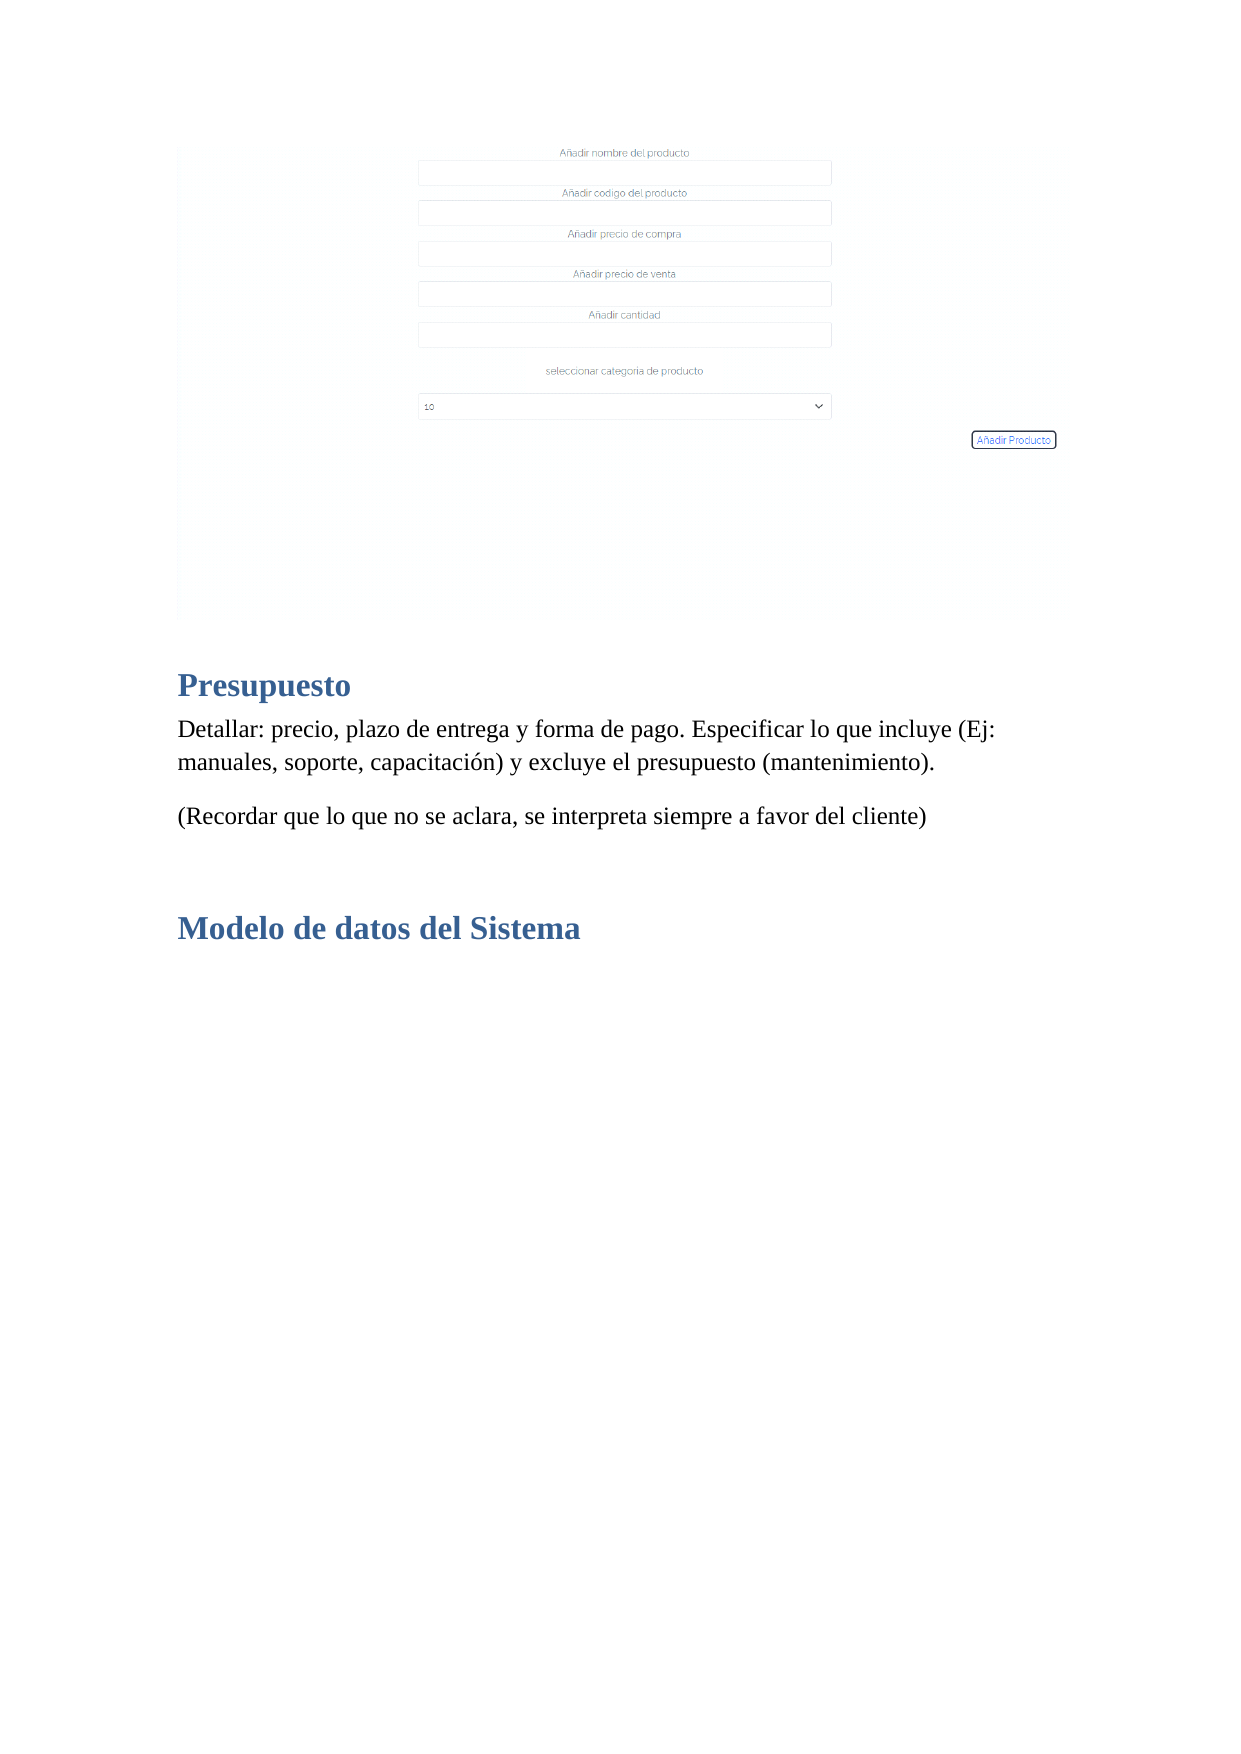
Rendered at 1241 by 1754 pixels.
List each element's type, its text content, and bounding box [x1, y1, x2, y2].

picture [177, 147, 1071, 620]
text Presupuesto [177, 665, 1063, 704]
text Modelo de datos del Sistema [177, 909, 1063, 947]
text (Recordar que lo que no se aclara, se interpreta siempre a favor del cliente) [177, 801, 1063, 830]
text Detallar: precio, plazo de entrega y forma de pago. Especificar lo que incluye (Ej: manuales, soporte, capacitación) y excluye el presupuesto (mantenimiento). [177, 714, 1063, 776]
